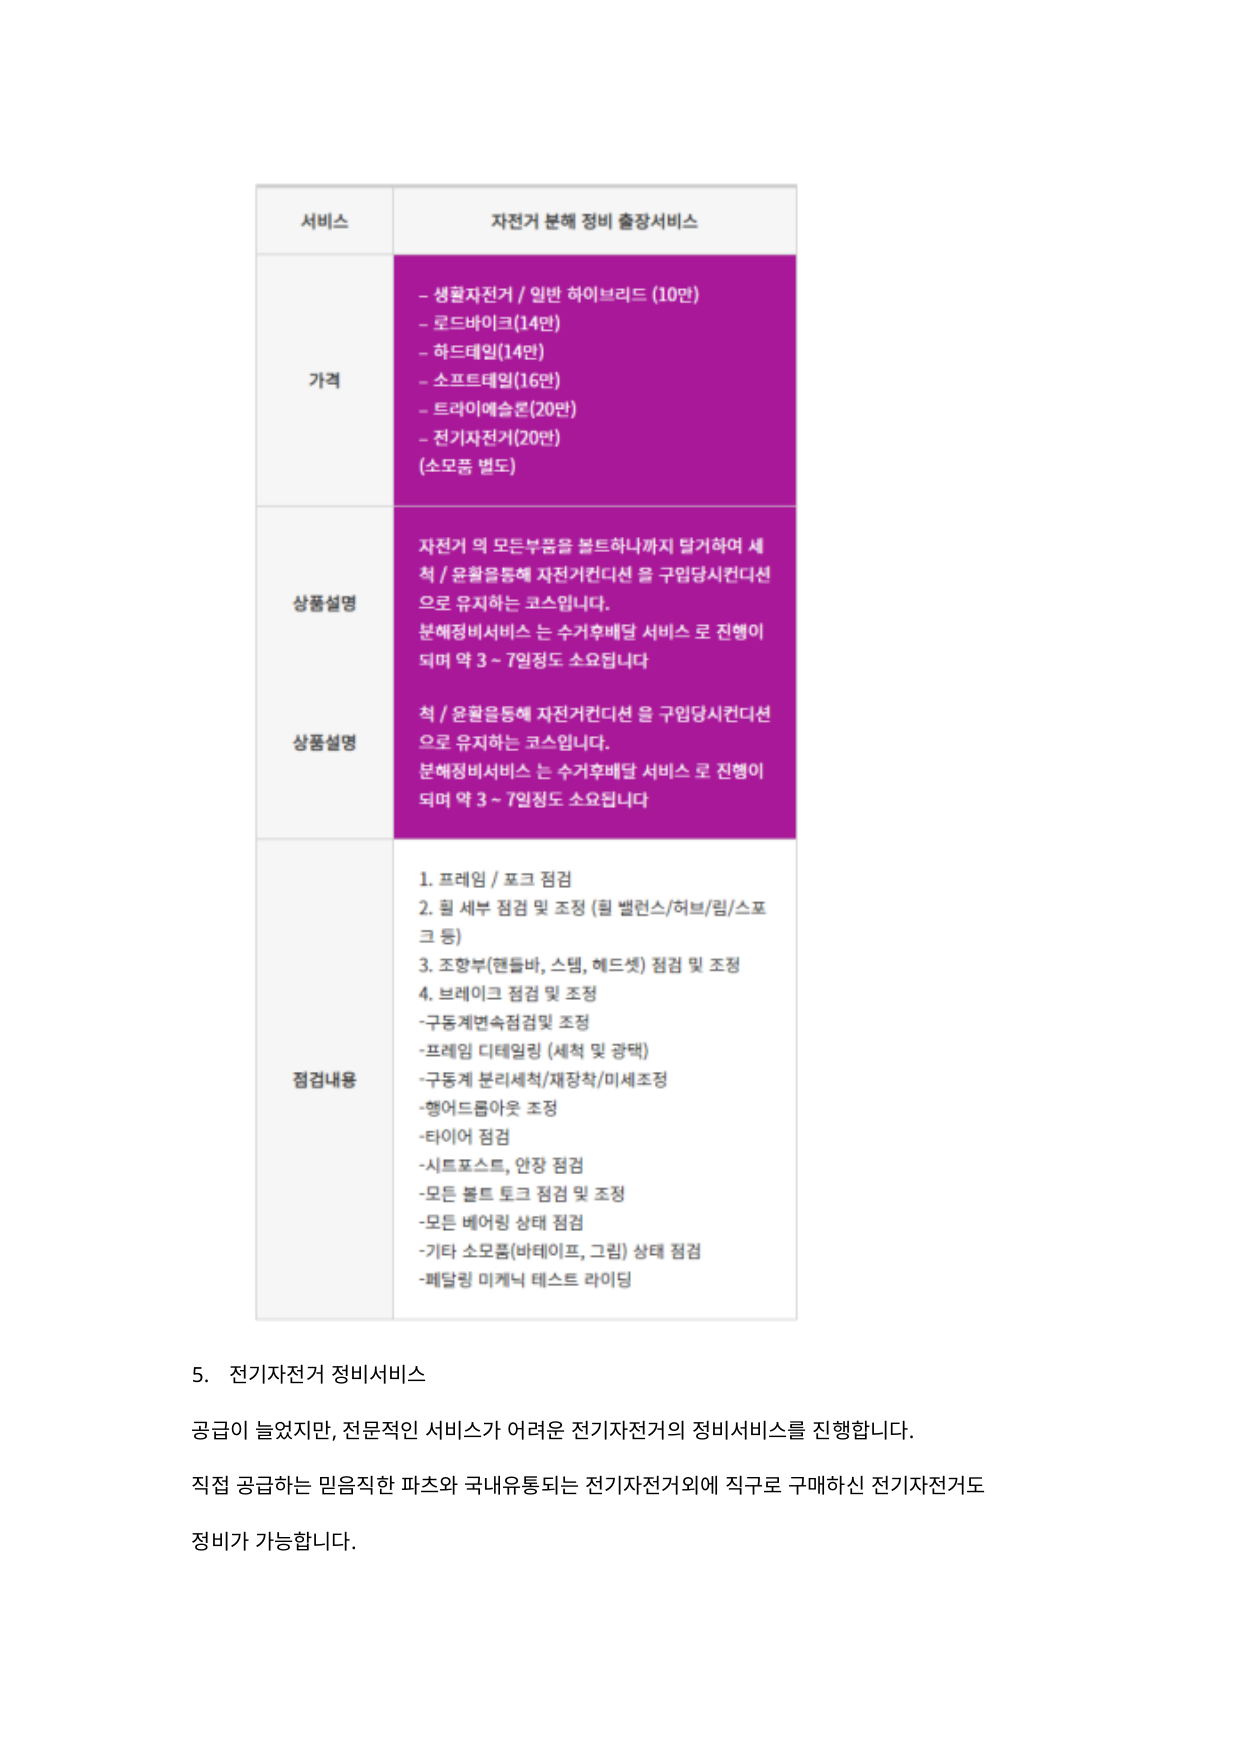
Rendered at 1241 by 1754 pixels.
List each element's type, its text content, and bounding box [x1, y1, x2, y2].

text 직접 공급하는 믿음직한 파츠와 국내유통되는 전기자전거외에 직구로 구매하신 전기자전거도 [192, 1470, 1090, 1500]
text 정비가 가능합니다. [192, 1525, 1090, 1556]
list 전기자전거 정비서비스 [192, 1358, 1090, 1389]
text 공급이 늘었지만, 전문적인 서비스가 어려운 전기자전거의 정비서비스를 진행합니다. [192, 1414, 1090, 1444]
picture [229, 177, 814, 1334]
